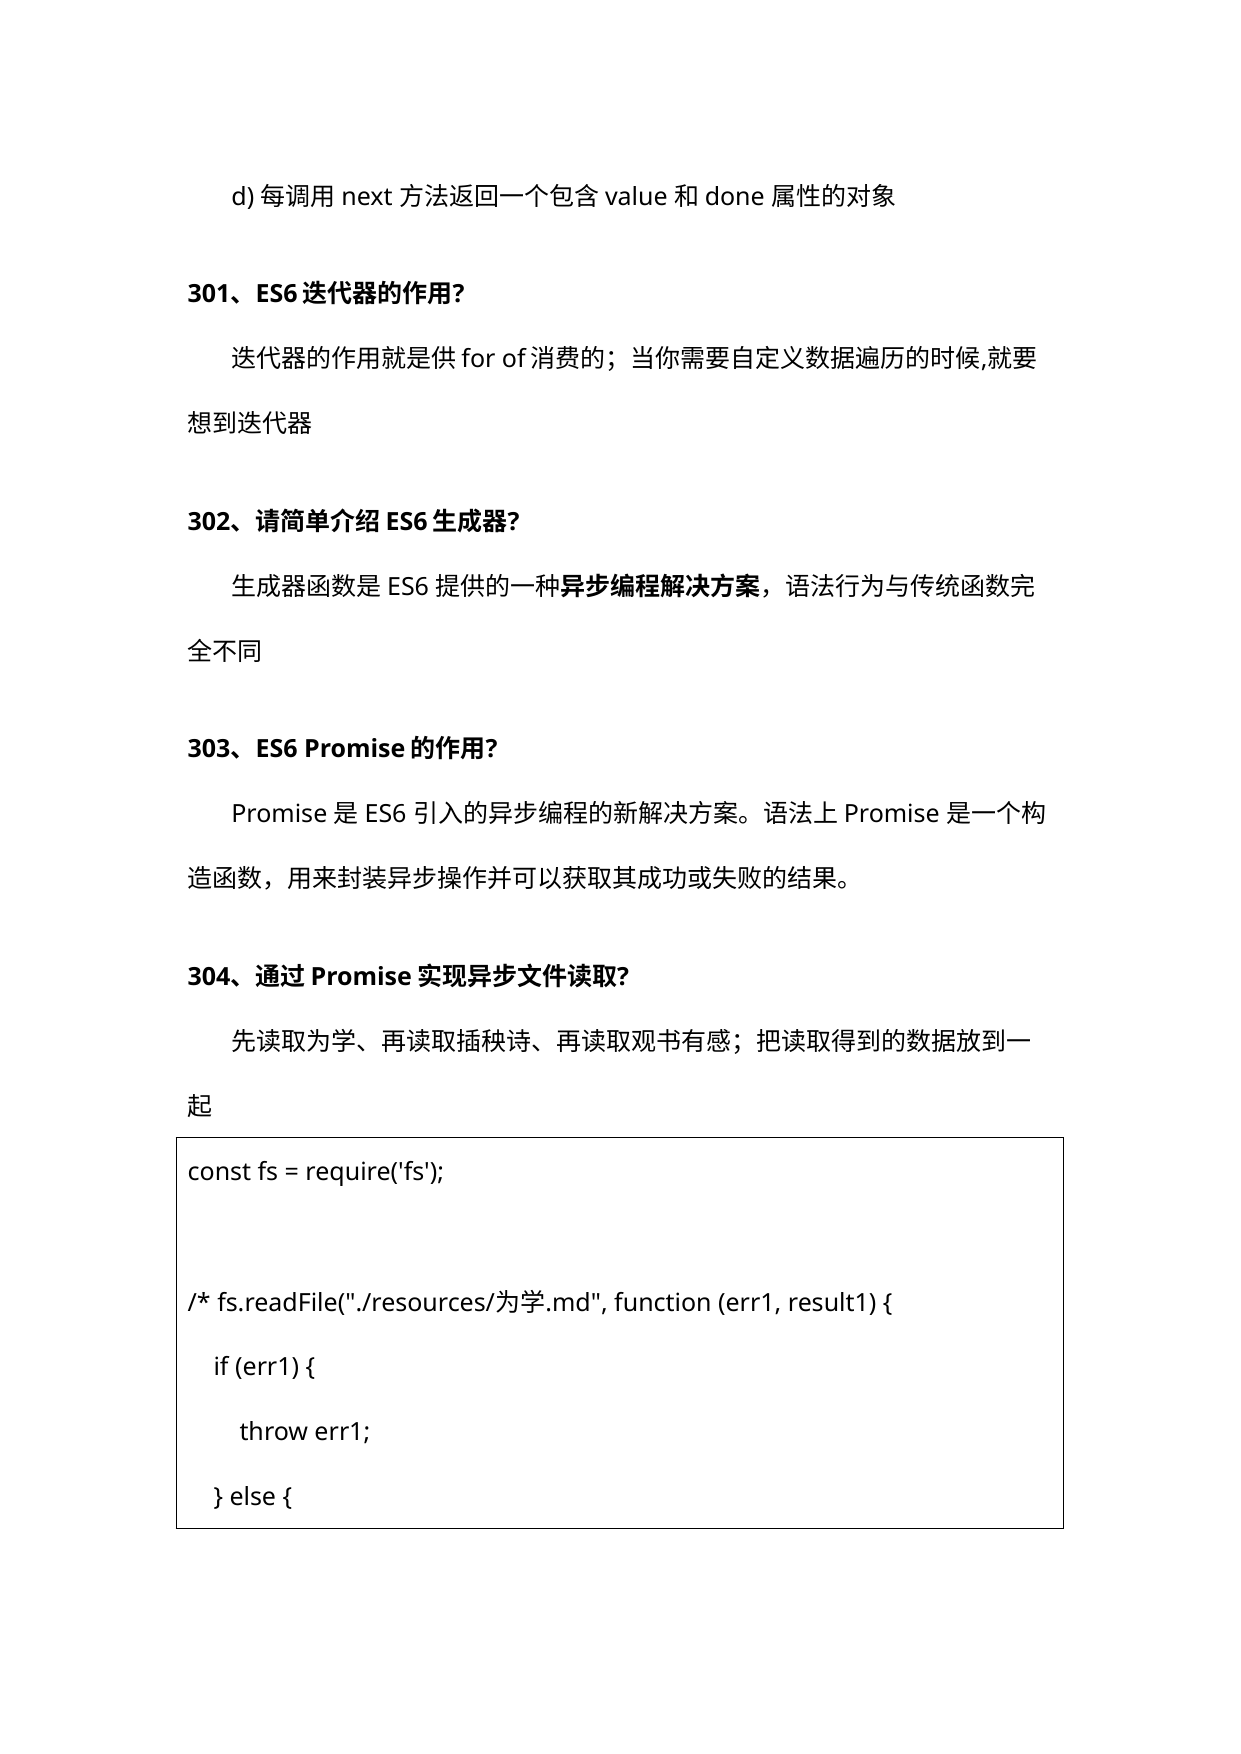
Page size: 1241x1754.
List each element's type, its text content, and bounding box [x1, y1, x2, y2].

list ES6 Promise的作用? [187, 714, 1053, 779]
list 请简单介绍ES6生成器? [187, 487, 1053, 552]
list 通过Promise实现异步文件读取? [187, 942, 1053, 1007]
list 生成器函数是 ES6 提供的一种异步编程解决方案，语法行为与传统函数完全不同 [187, 552, 1053, 682]
list Promise 是 ES6 引入的异步编程的新解决方案。语法上 Promise 是一个构造函数，用来封装异步操作并可以获取其成功或失败的结果。 [187, 779, 1053, 909]
list d) 每调用 next 方法返回一个包含 value 和 done 属性的对象 [187, 162, 1053, 227]
list 先读取为学、再读取插秧诗、再读取观书有感；把读取得到的数据放到一起 [187, 1007, 1053, 1137]
list ES6迭代器的作用? [187, 259, 1053, 324]
list 迭代器的作用就是供for of消费的；当你需要自定义数据遍历的时候,就要想到迭代器 [187, 324, 1053, 454]
